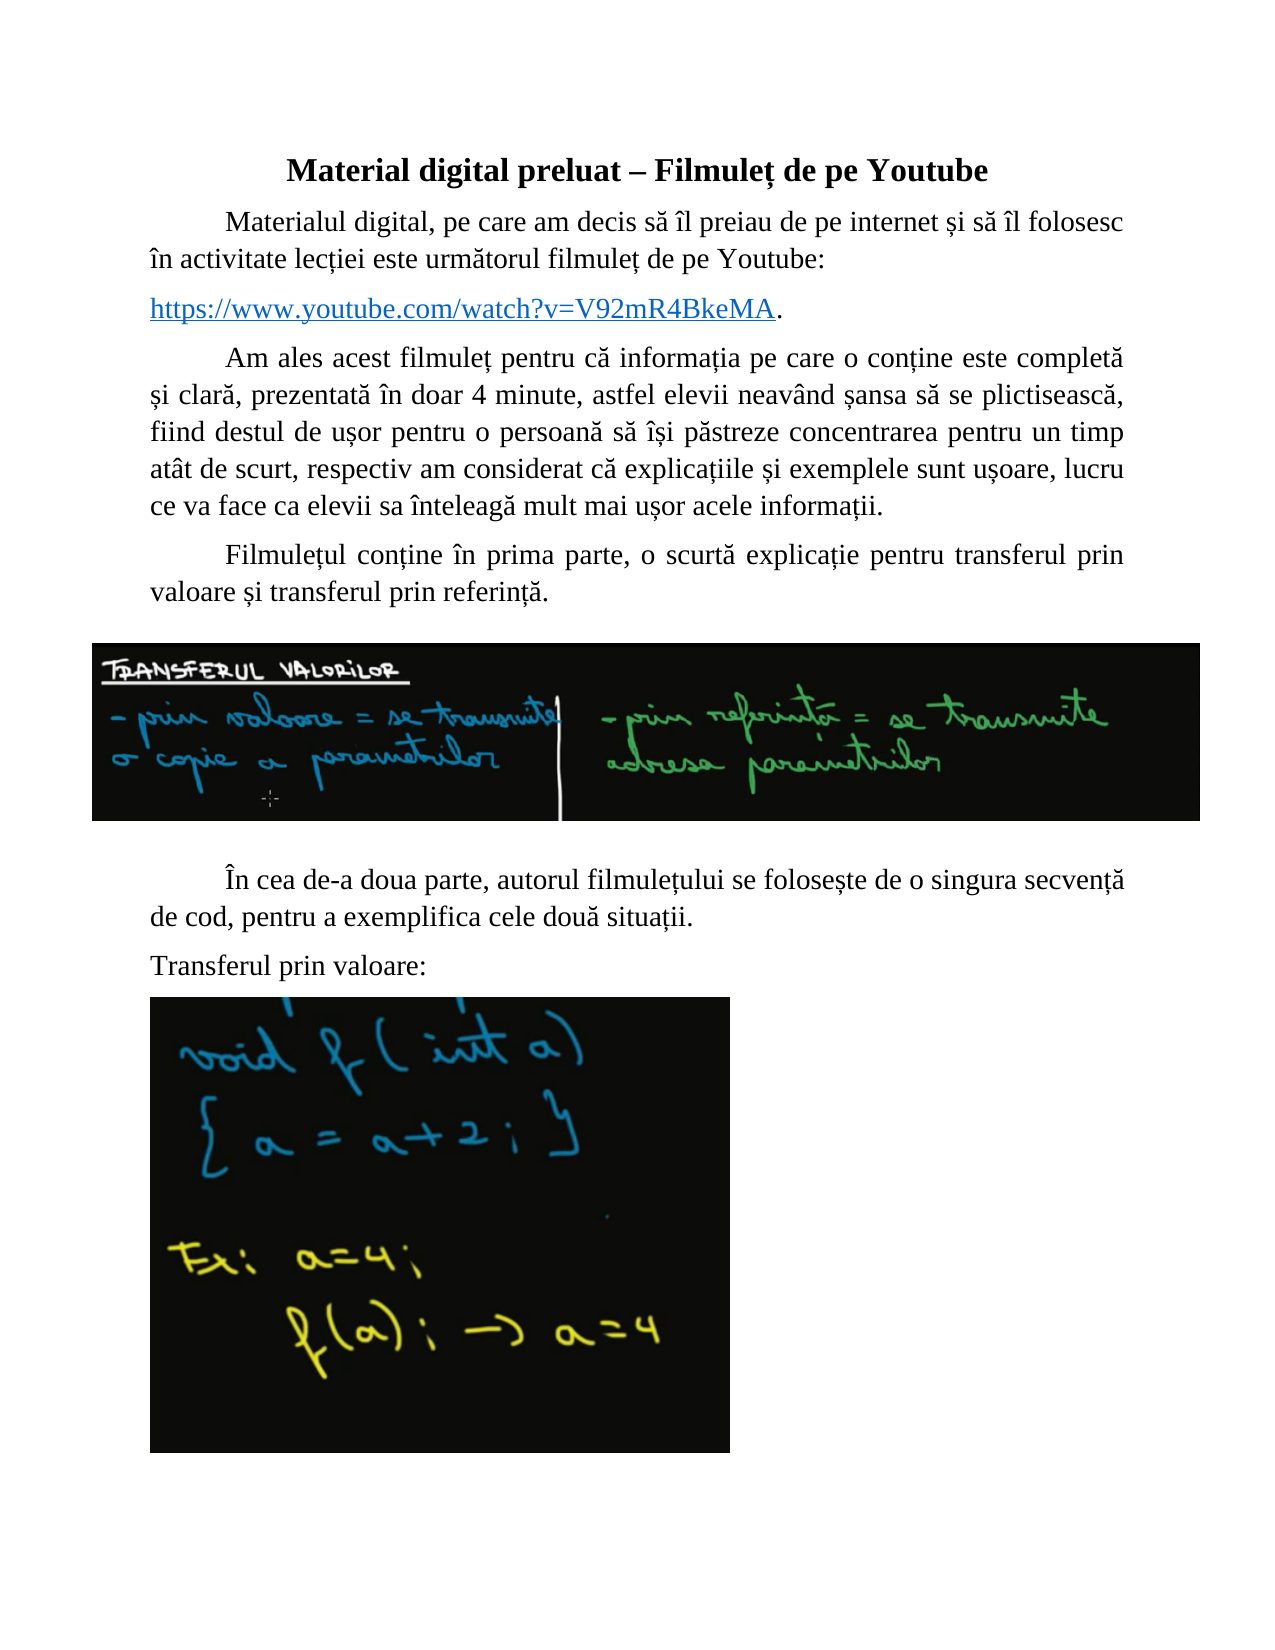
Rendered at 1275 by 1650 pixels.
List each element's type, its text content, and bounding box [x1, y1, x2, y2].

picture [87, 635, 1208, 821]
text Material digital preluat – Filmuleț de pe Youtube [150, 150, 1125, 188]
text Am ales acest filmuleț pentru că informația pe care o conține este completă și clară, prezentată în doar 4 minute, astfel elevii neavând șansa să se plictisească, fiind destul de ușor pentru o persoană să își păstreze concentrarea pentru un timp atât de scurt, respectiv am considerat că explicațiile și exemplele sunt ușoare, lucru ce va face ca elevii sa înteleagă mult mai ușor acele informații. [150, 340, 1125, 521]
text https://www.youtube.com/watch?v=V92mR4BkeMA. [150, 291, 1125, 324]
text Filmulețul conține în prima parte, o scurtă explicație pentru transferul prin valoare și transferul prin referință. [150, 537, 1125, 607]
text În cea de-a doua parte, autorul filmulețului se folosește de o singura secvență de cod, pentru a exemplifica cele două situații. [150, 862, 1125, 932]
text Transferul prin valoare: [150, 948, 1125, 982]
picture [150, 997, 730, 1453]
text Materialul digital, pe care am decis să îl preiau de pe internet și să îl folosesc în activitate lecției este următorul filmuleț de pe Youtube: [150, 204, 1125, 275]
